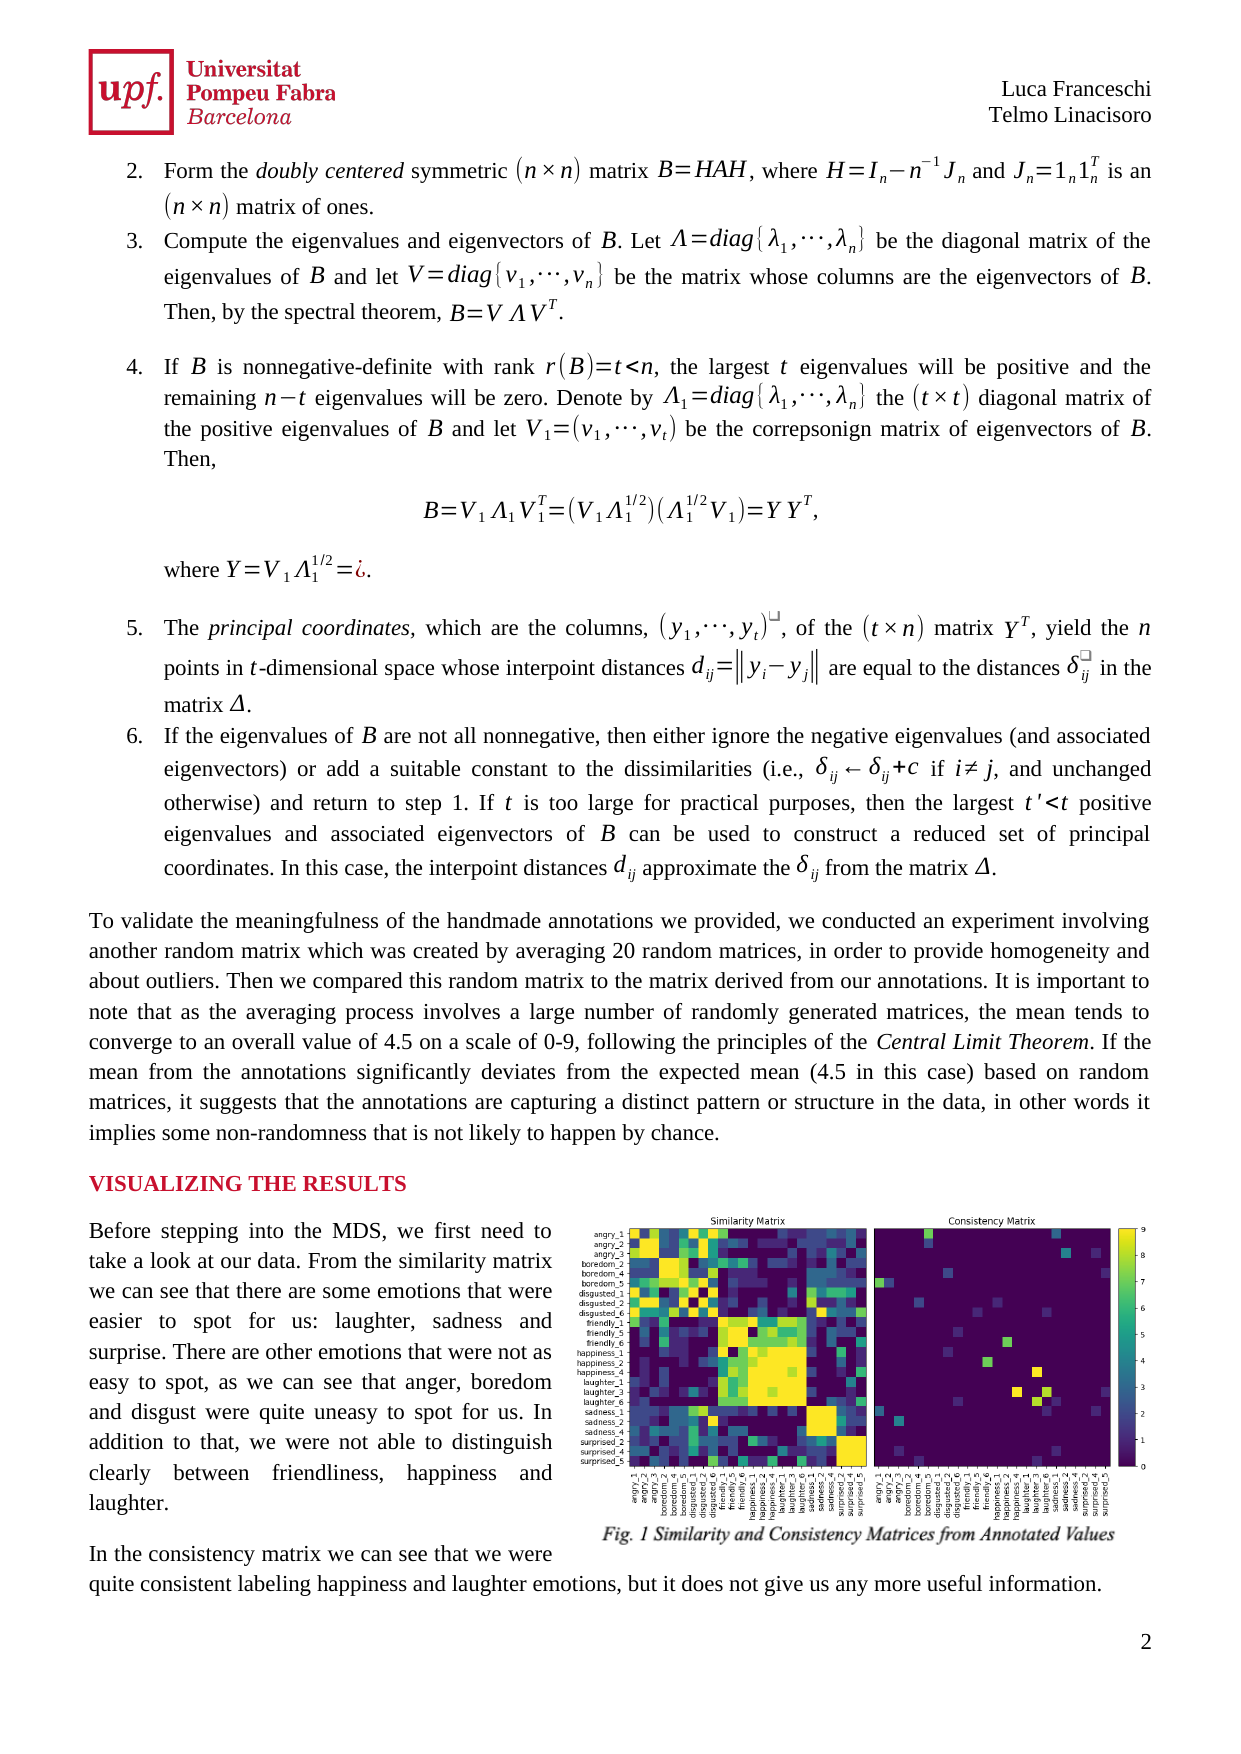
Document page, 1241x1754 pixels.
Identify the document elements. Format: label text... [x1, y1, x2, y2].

list The principal coordinates, which are the columns, , of the matrix , yield the points in -dimensional space whose interpoint distances are equal to the distances in the matrix . [126, 611, 1152, 718]
text In the consistency matrix we can see that we were quite consistent labeling happiness and laughter emotions, but it does not give us any more useful information. [88, 1540, 1152, 1596]
text Before stepping into the MDS, we first need to take a look at our data. From the similarity matrix we can see that there are some emotions that were easier to spot for us: laughter, sadness and surprise. There are other emotions that were not as easy to spot, as we can see that anger, boredom and disgust were quite uneasy to spot for us. In addition to that, we were not able to distinguish clearly between friendliness, happiness and laughter. [88, 1217, 571, 1515]
list Form the doubly centered symmetric matrix , where and is an matrix of ones. [126, 152, 1152, 221]
picture [88, 49, 335, 135]
subtitle VISUALIZING THE RESULTS [88, 1170, 1152, 1196]
text where . [88, 551, 1152, 586]
picture [571, 1211, 1150, 1540]
list If is nonnegative-definite with rank , the largest eigenvalues will be positive and the remaining eigenvalues will be zero. Denote by the diagonal matrix of the positive eigenvalues of and let be the correpsonign matrix of eigenvectors of . Then, [126, 351, 1152, 471]
list Compute the eigenvalues and eigenvectors of . Let be the diagonal matrix of the eigenvalues of and let be the matrix whose columns are the eigenvectors of . Then, by the spectral theorem, . [126, 225, 1152, 327]
list If the eigenvalues of are not all nonnegative, then either ignore the negative eigenvalues (and associated eigenvectors) or add a suitable constant to the dissimilarities (i.e., if , and unchanged otherwise) and return to step 1. If is too large for practical purposes, then the largest positive eigenvalues and associated eigenvectors of can be used to construct a reduced set of principal coordinates. In this case, the interpoint distances approximate the from the matrix . [126, 722, 1152, 882]
text To validate the meaningfulness of the handmade annotations we provided, we conducted an experiment involving another random matrix which was created by averaging 20 random matrices, in order to provide homogeneity and about outliers. Then we compared this random matrix to the matrix derived from our annotations. It is important to note that as the averaging process involves a large number of randomly generated matrices, the mean tends to converge to an overall value of 4.5 on a scale of 0-9, following the principles of the Central Limit Theorem. If the mean from the annotations significantly deviates from the expected mean (4.5 in this case) based on random matrices, it suggests that the annotations are capturing a distinct pattern or structure in the data, in other words it implies some non-randomness that is not likely to happen by chance. [88, 907, 1152, 1145]
text , [88, 492, 1152, 527]
